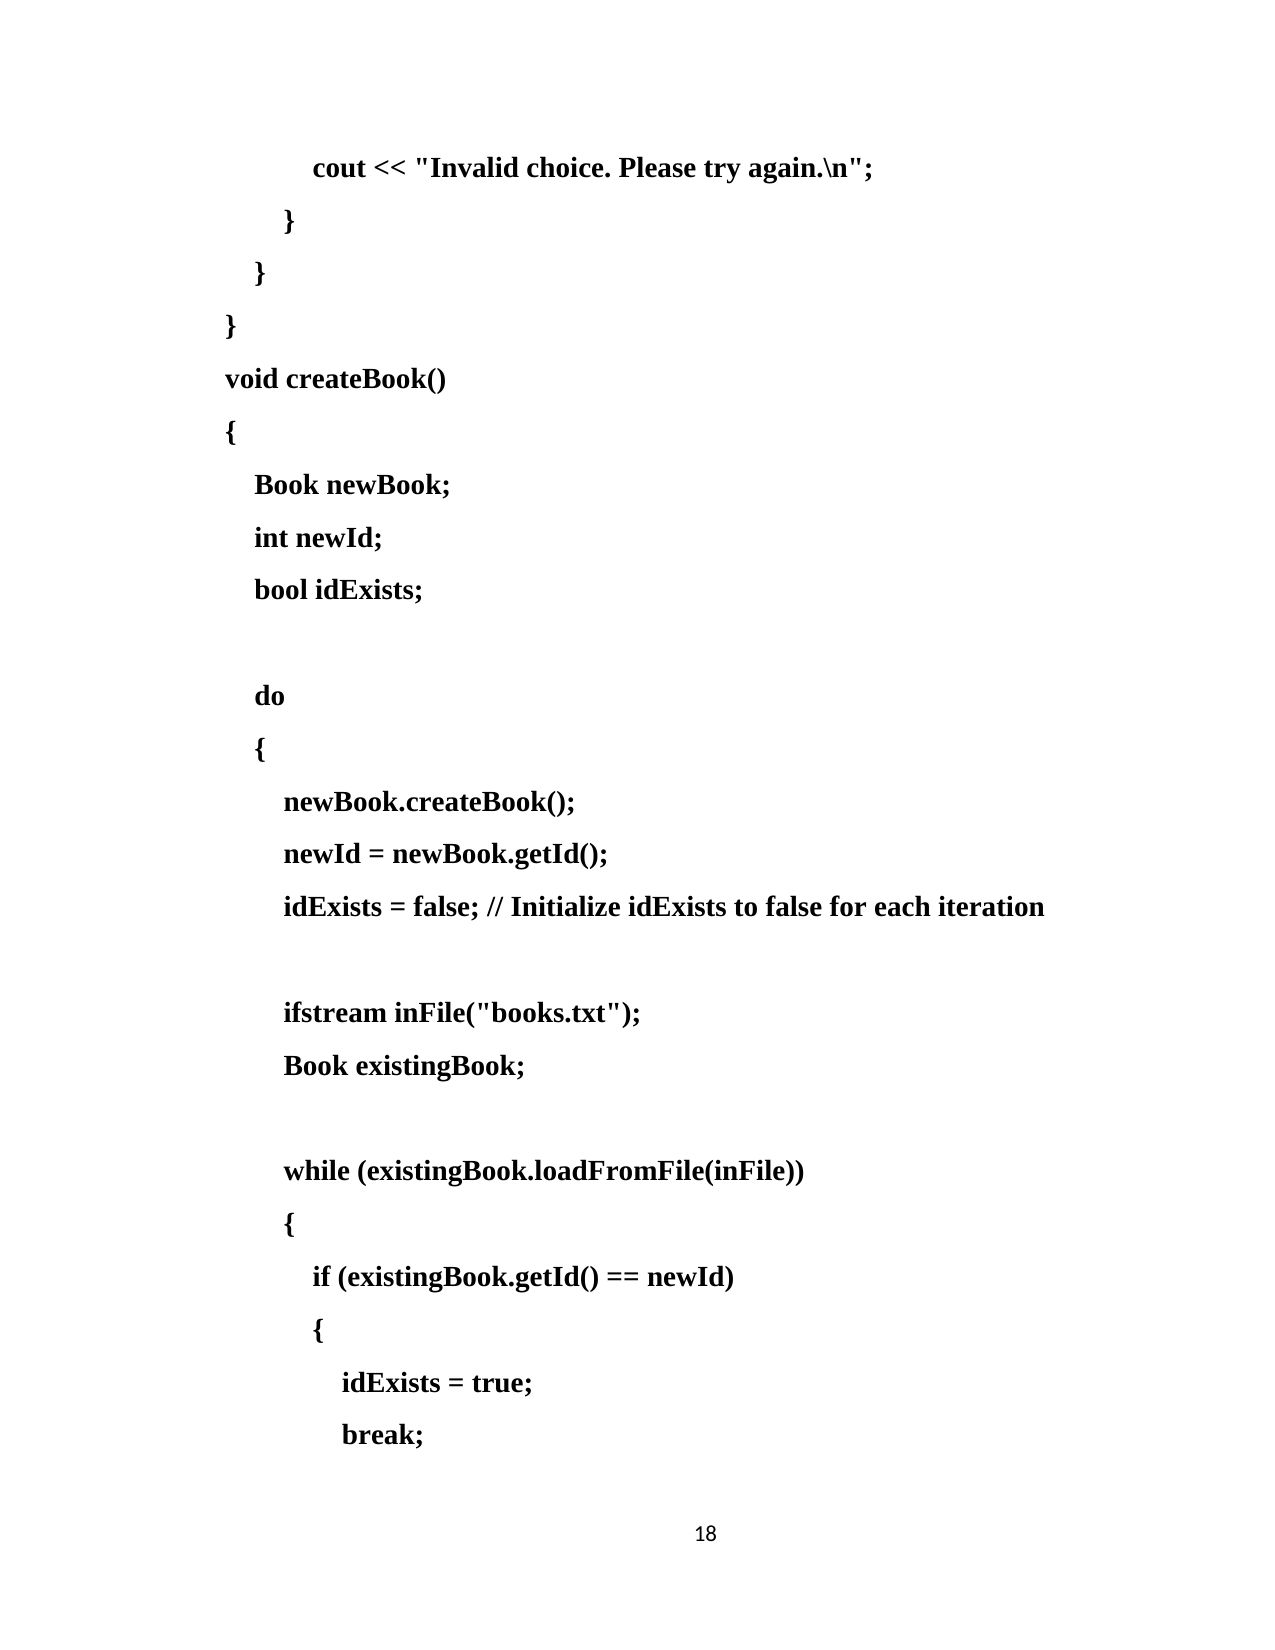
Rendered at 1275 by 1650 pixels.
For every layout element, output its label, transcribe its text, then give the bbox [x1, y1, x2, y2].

text break; [225, 1417, 1185, 1451]
text { [225, 1312, 1185, 1345]
text Book newBook; [225, 467, 1185, 500]
text do [225, 678, 1185, 712]
text { [225, 1206, 1185, 1240]
text newId = newBook.getId(); [225, 837, 1185, 870]
text { [225, 414, 1185, 448]
text while (existingBook.loadFromFile(inFile)) [225, 1153, 1185, 1187]
text idExists = false; // Initialize idExists to false for each iteration [225, 889, 1185, 923]
text } [225, 308, 1185, 342]
text } [225, 256, 1185, 289]
text cout << "Invalid choice. Please try again.\n"; [225, 150, 1185, 183]
text idExists = true; [225, 1365, 1185, 1398]
text bool idExists; [225, 572, 1185, 606]
text ifstream inFile("books.txt"); [225, 995, 1185, 1028]
text newBook.createBook(); [225, 784, 1185, 817]
text int newId; [225, 520, 1185, 553]
text if (existingBook.getId() == newId) [225, 1259, 1185, 1293]
text { [225, 731, 1185, 764]
text Book existingBook; [225, 1048, 1185, 1081]
text } [225, 203, 1185, 236]
text void createBook() [225, 361, 1185, 395]
